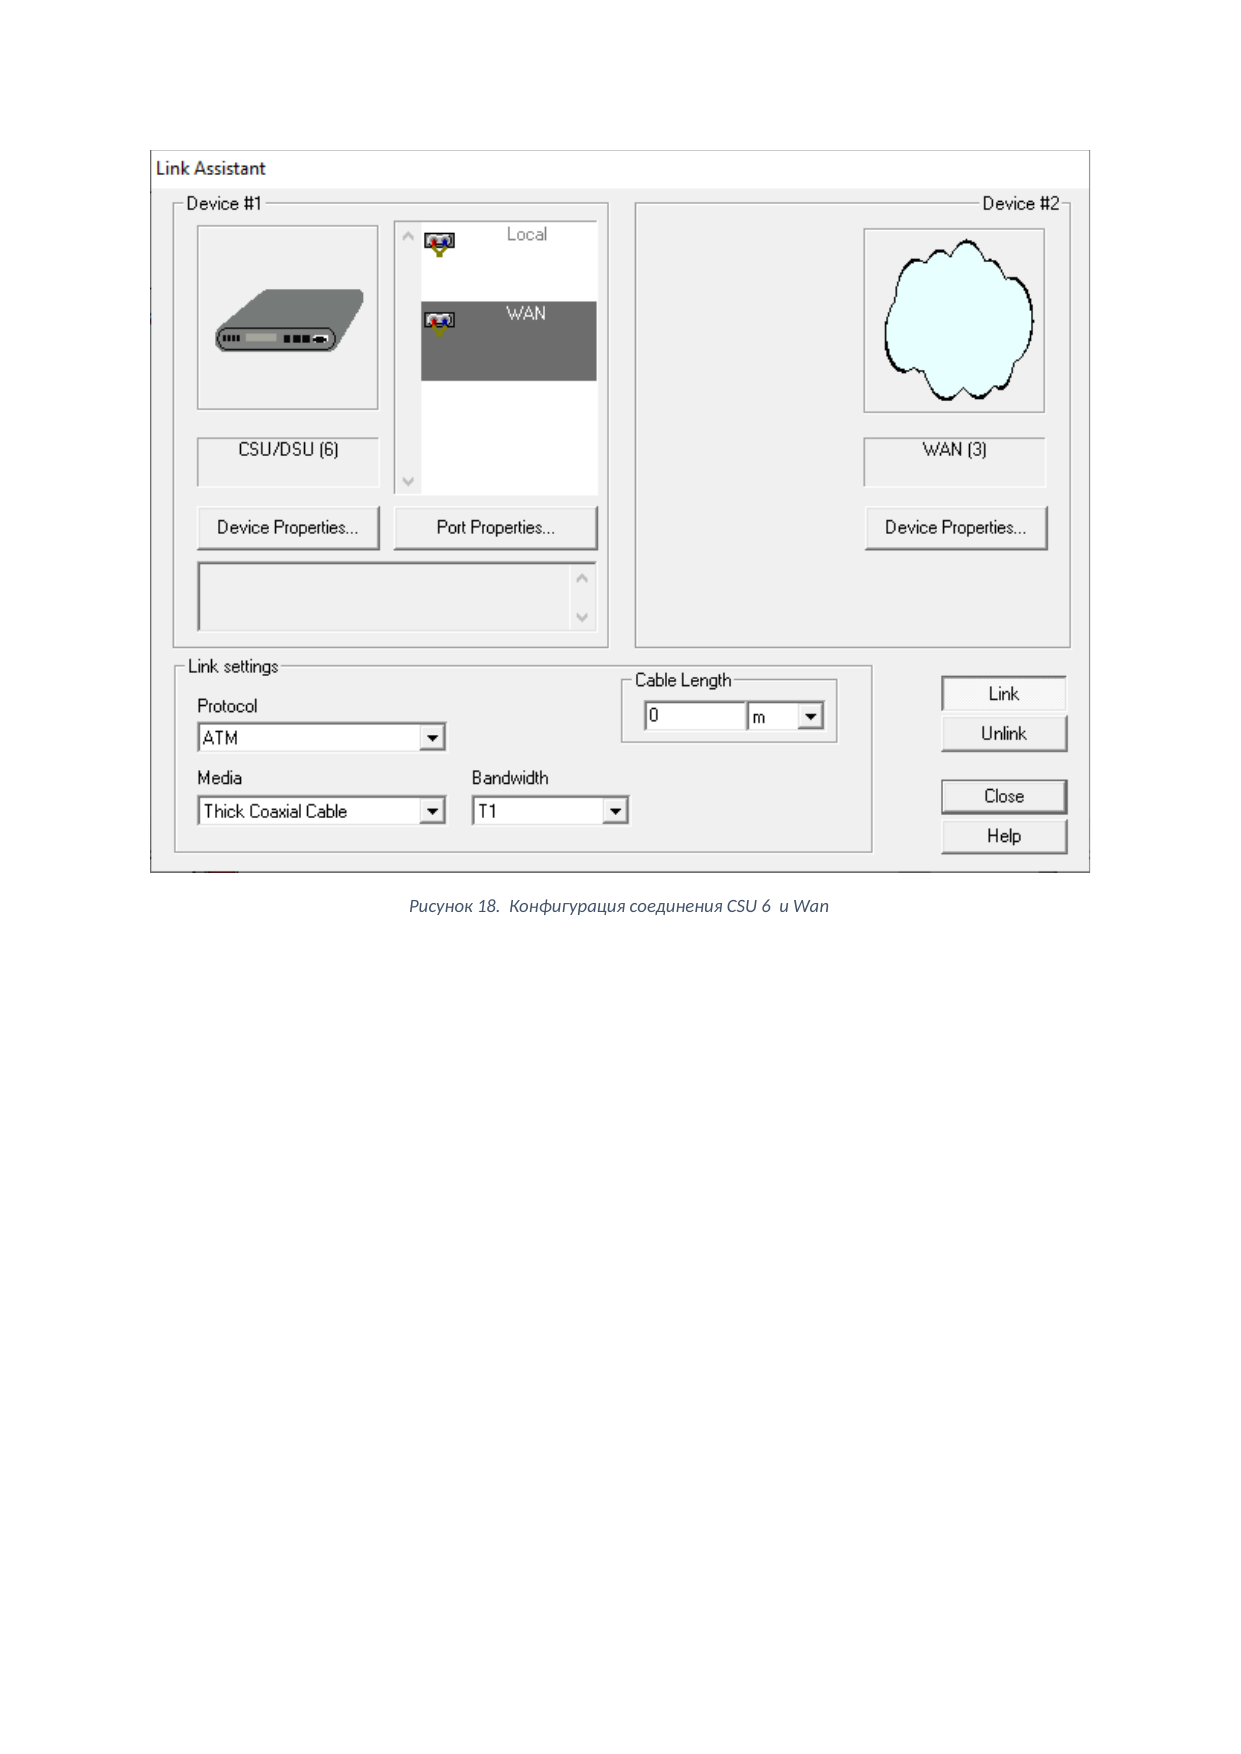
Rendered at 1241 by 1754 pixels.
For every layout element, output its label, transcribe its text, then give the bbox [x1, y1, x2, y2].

text Рисунок 18. Конфигурация соединения CSU 6 и Wan [150, 894, 1090, 917]
picture [150, 150, 1091, 873]
